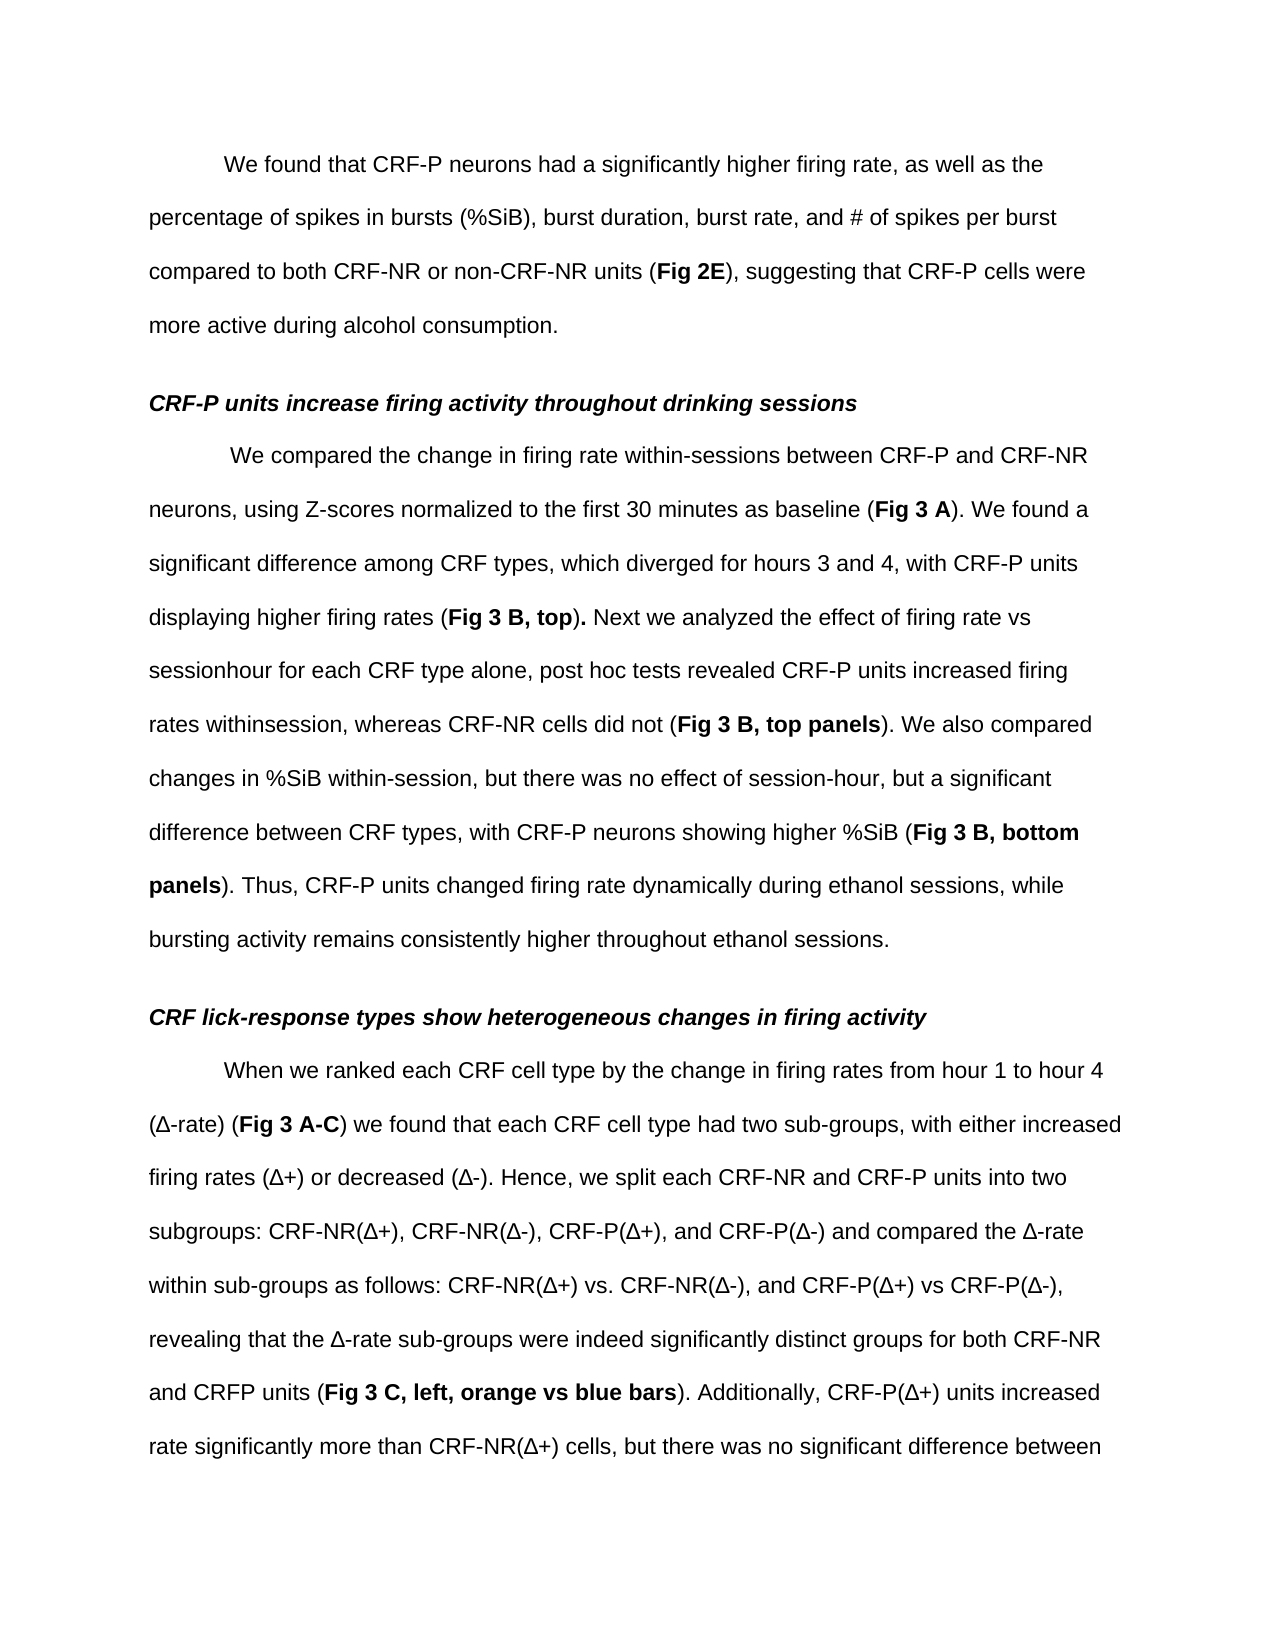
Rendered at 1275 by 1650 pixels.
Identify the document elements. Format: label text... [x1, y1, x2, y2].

subtitle CRF lick-response types show heterogeneous changes in firing activity [148, 1004, 1125, 1030]
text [148, 1057, 1125, 1459]
subtitle CRF-P units increase firing activity throughout drinking sessions [148, 390, 1125, 416]
text We compared the change in firing rate within-sessions between CRF-P and CRF-NR neurons, using Z-scores normalized to the first 30 minutes as baseline (Fig 3 A). We found a significant difference among CRF types, which diverged for hours 3 and 4, with CRF-P units displaying higher firing rates (Fig 3 B, top). Next we analyzed the effect of firing rate vs sessionhour for each CRF type alone, post hoc tests revealed CRF-P units increased firing rates withinsession, whereas CRF-NR cells did not (Fig 3 B, top panels). We also compared changes in %SiB within-session, but there was no effect of session-hour, but a significant difference between CRF types, with CRF-P neurons showing higher %SiB (Fig 3 B, bottom panels). Thus, CRF-P units changed firing rate dynamically during ethanol sessions, while bursting activity remains consistently higher throughout ethanol sessions. [148, 442, 1125, 953]
text We found that CRF-P neurons had a significantly higher firing rate, as well as the percentage of spikes in bursts (%SiB), burst duration, burst rate, and # of spikes per burst compared to both CRF-NR or non-CRF-NR units (Fig 2E), suggesting that CRF-P cells were more active during alcohol consumption. [148, 151, 1125, 338]
